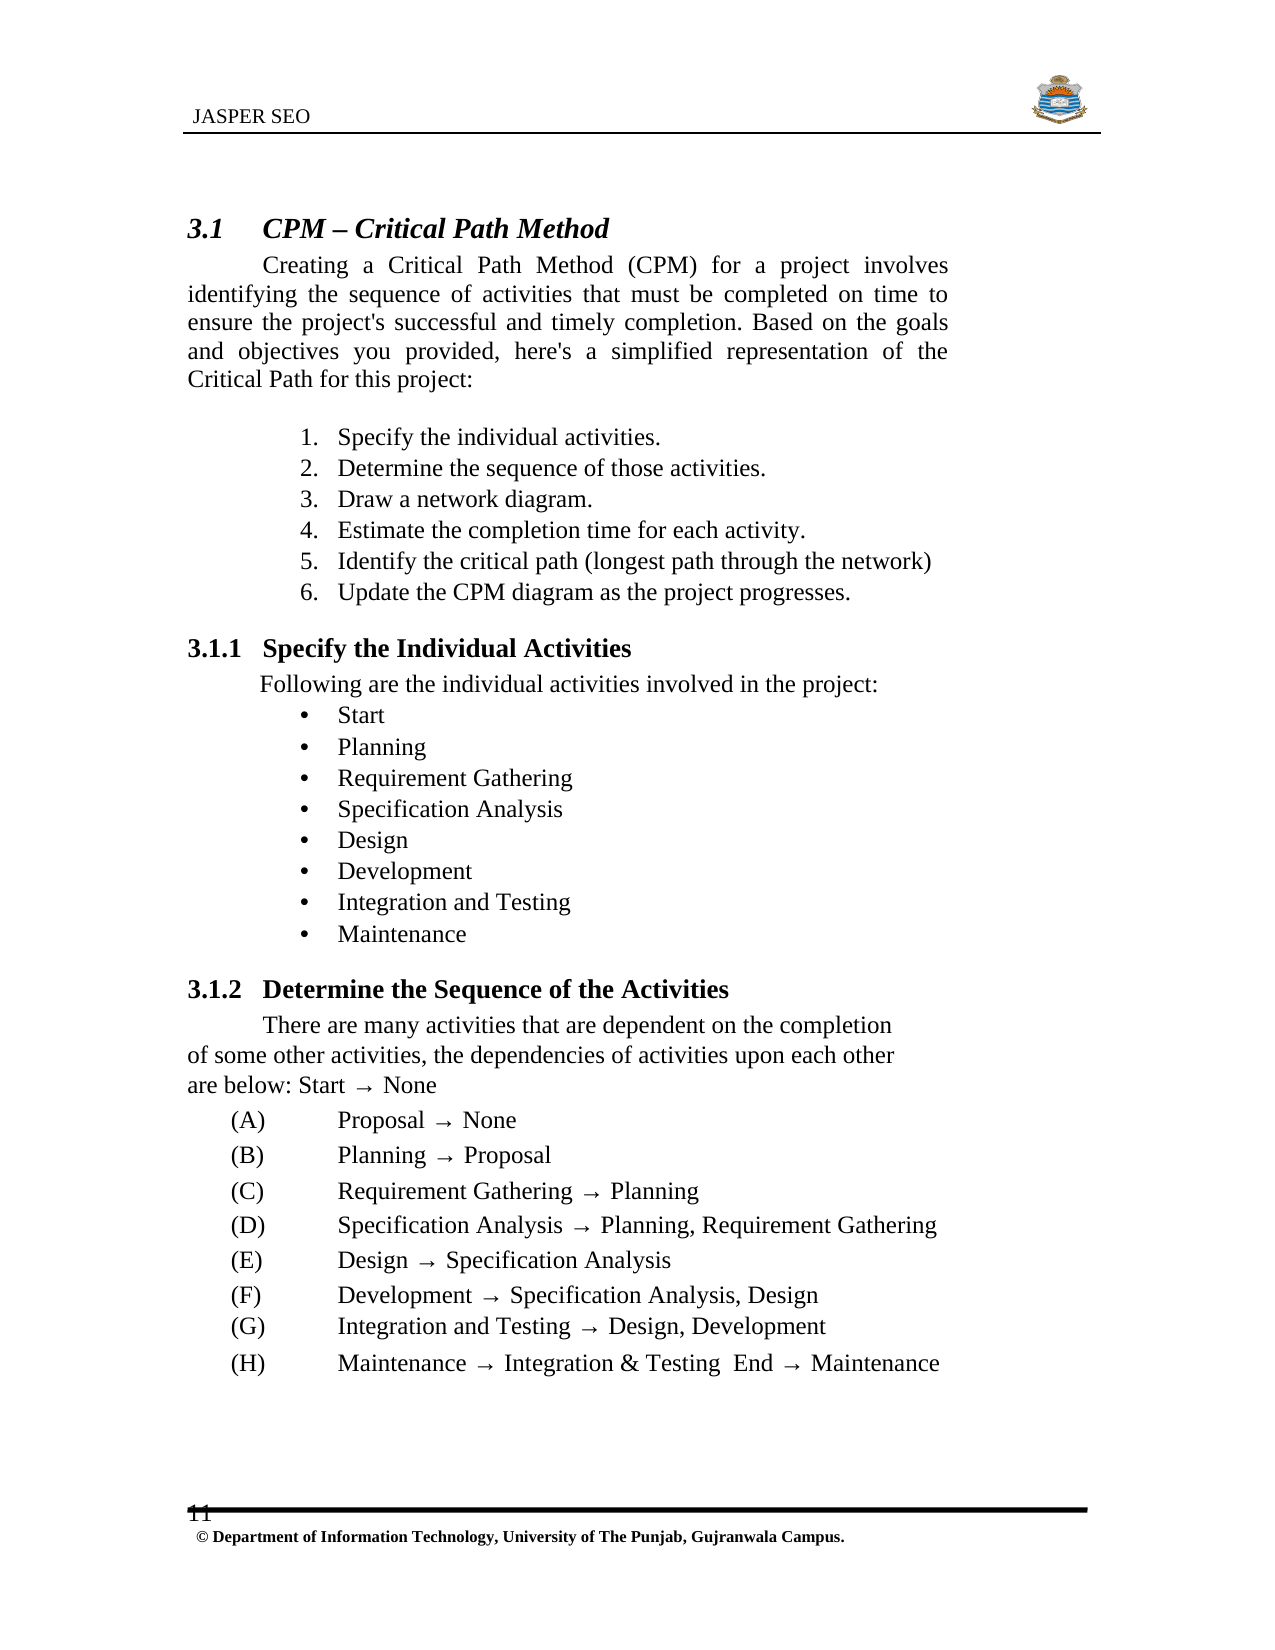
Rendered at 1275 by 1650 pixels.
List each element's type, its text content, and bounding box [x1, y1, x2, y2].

list Identify the critical path (longest path through the network) [300, 546, 949, 575]
list Design [300, 825, 949, 854]
list Planning [300, 732, 949, 761]
picture [1031, 75, 1088, 124]
text There are many activities that are dependent on the completion of some other activities, the dependencies of activities upon each other are below: Start → None [186, 1011, 896, 1098]
subtitle 3.1 CPM – Critical Path Method [187, 211, 1087, 244]
list Planning → Proposal [231, 1141, 949, 1169]
list Specify the individual activities. [300, 422, 949, 451]
list Specification Analysis [300, 794, 949, 823]
list Design → Specification Analysis [231, 1245, 949, 1274]
list Proposal → None [231, 1105, 949, 1134]
list Start [300, 701, 949, 729]
text Creating a Critical Path Method (CPM) for a project involves identifying the sequence of activities that must be completed on time to ensure the project's successful and timely completion. Based on the goals and objectives you provided, here's a simplified representation of the Critical Path for this project: [187, 251, 949, 393]
list Maintenance [300, 918, 949, 947]
text Following are the individual activities involved in the project: [186, 669, 1087, 698]
list Update the CPM diagram as the project progresses. [300, 577, 949, 606]
list Integration and Testing [300, 887, 949, 916]
list Maintenance → Integration & Testing End → Maintenance [231, 1348, 949, 1376]
list Development [300, 856, 949, 885]
list Development → Specification Analysis, Design [231, 1280, 949, 1309]
subtitle 3.1.1 Specify the Individual Activities [187, 632, 1087, 663]
list Specification Analysis → Planning, Requirement Gathering [231, 1210, 949, 1238]
list Integration and Testing → Design, Development [231, 1311, 949, 1340]
list Draw a network diagram. [300, 484, 949, 513]
list Requirement Gathering [300, 763, 949, 792]
list Requirement Gathering → Planning [231, 1176, 949, 1204]
subtitle 3.1.2 Determine the Sequence of the Activities [187, 973, 1087, 1004]
list Determine the sequence of those activities. [300, 453, 949, 482]
list Estimate the completion time for each activity. [300, 515, 949, 544]
